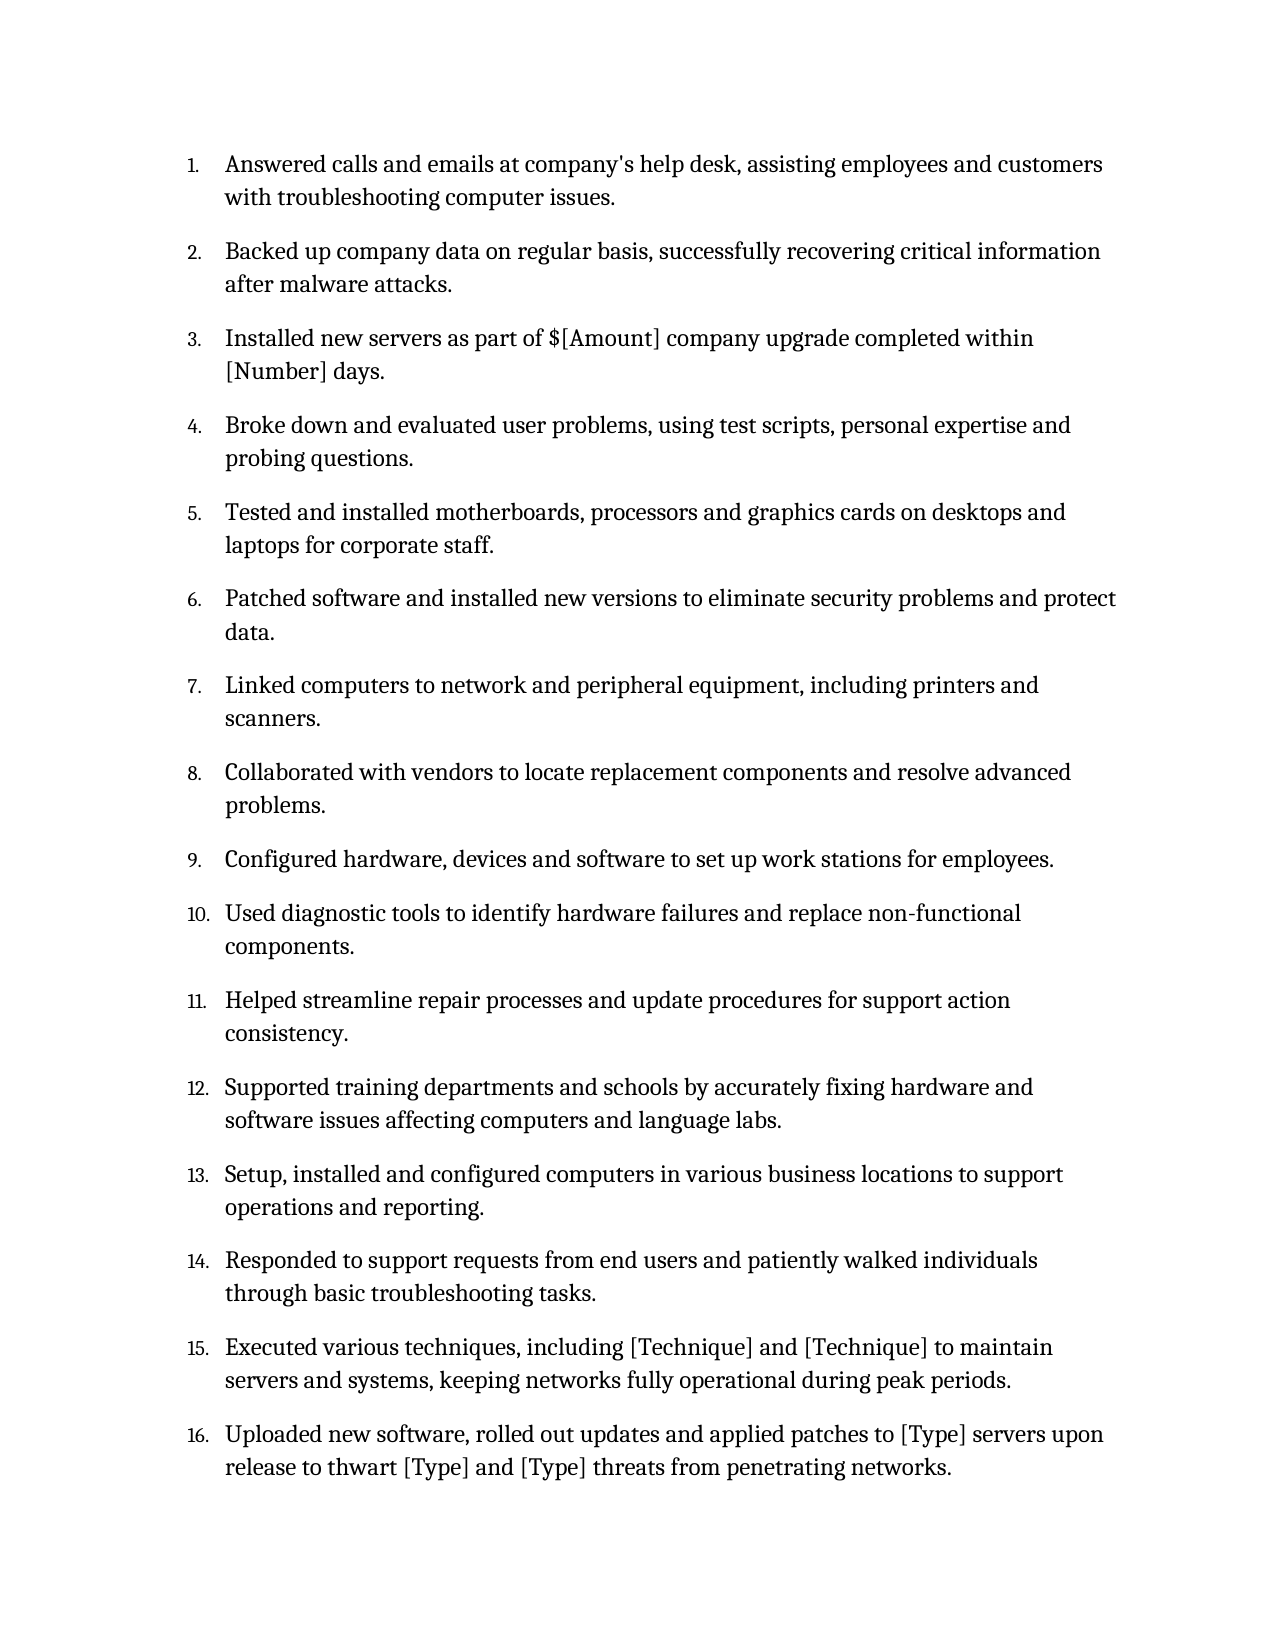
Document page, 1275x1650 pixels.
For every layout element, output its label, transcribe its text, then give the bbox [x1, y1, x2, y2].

list Supported training departments and schools by accurately fixing hardware and software issues affecting computers and language labs. [187, 1073, 1125, 1134]
list Helped streamline repair processes and update procedures for support action consistency. [187, 986, 1125, 1047]
list Uploaded new software, rolled out updates and applied patches to [Type] servers upon release to thwart [Type] and [Type] threats from penetrating networks. [187, 1420, 1125, 1482]
list Configured hardware, devices and software to set up work stations for employees. [187, 845, 1125, 874]
list Setup, installed and configured computers in various business locations to support operations and reporting. [187, 1159, 1125, 1221]
list Broke down and evaluated user problems, using test scripts, personal expertise and probing questions. [187, 411, 1125, 472]
list Executed various techniques, including [Technique] and [Technique] to maintain servers and systems, keeping networks fully operational during peak periods. [187, 1333, 1125, 1395]
list Answered calls and emails at company's help desk, assisting employees and customers with troubleshooting computer issues. [187, 150, 1125, 212]
list Installed new servers as part of $[Amount] company upgrade completed within [Number] days. [187, 324, 1125, 386]
list Patched software and installed new versions to eliminate security problems and protect data. [187, 584, 1125, 646]
list Used diagnostic tools to identify hardware failures and replace non-functional components. [187, 899, 1125, 961]
list Linked computers to network and peripheral equipment, including printers and scanners. [187, 671, 1125, 733]
list Collaborated with vendors to locate replacement components and resolve advanced problems. [187, 758, 1125, 820]
list Backed up company data on regular basis, successfully recovering critical information after malware attacks. [187, 237, 1125, 299]
list Tested and installed motherboards, processors and graphics cards on desktops and laptops for corporate staff. [187, 497, 1125, 559]
list Responded to support requests from end users and patiently walked individuals through basic troubleshooting tasks. [187, 1246, 1125, 1308]
